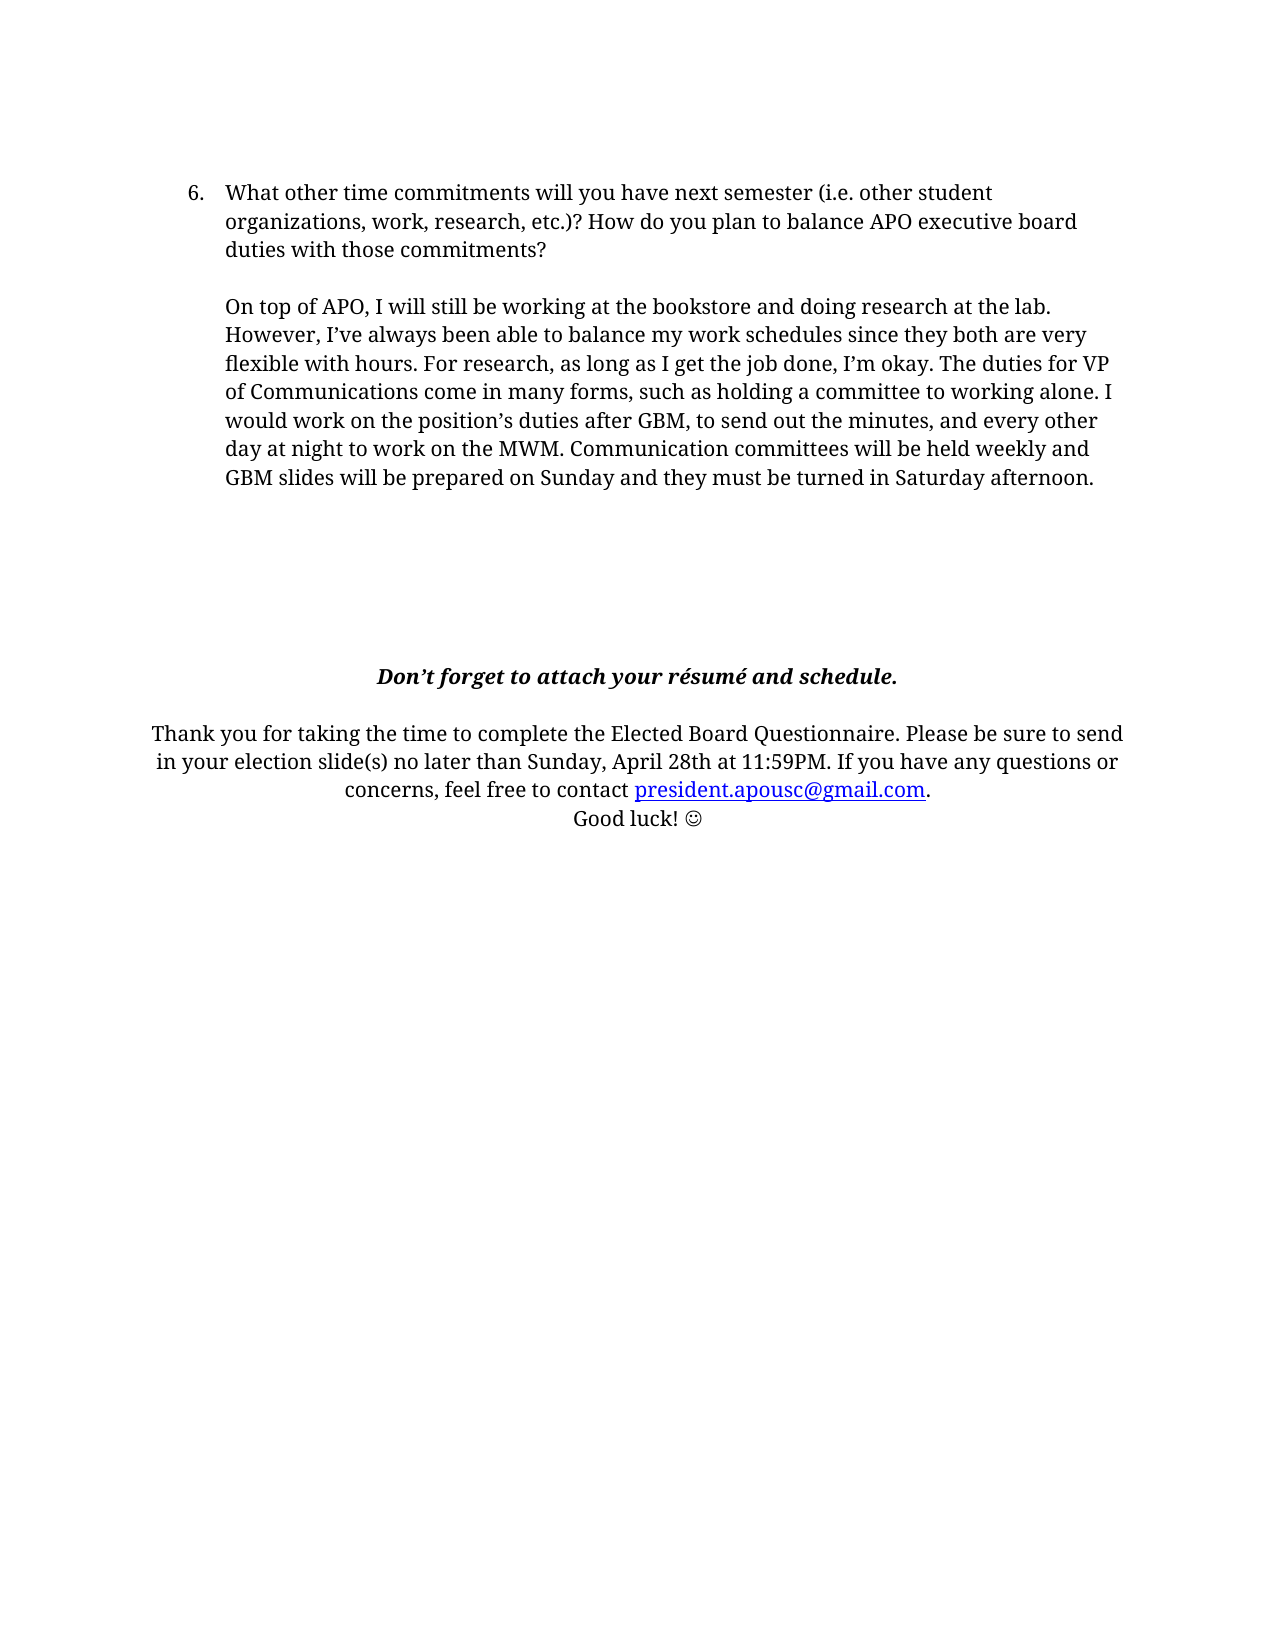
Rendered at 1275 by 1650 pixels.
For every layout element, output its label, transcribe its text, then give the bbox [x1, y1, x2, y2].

text Don’t forget to attach your résumé and schedule. [150, 662, 1125, 690]
list On top of APO, I will still be working at the bookstore and doing research at the lab. However, I’ve always been able to balance my work schedules since they both are very flexible with hours. For research, as long as I get the job done, I’m okay. The duties for VP of Communications come in many forms, such as holding a committee to working alone. I would work on the position’s duties after GBM, to send out the minutes, and every other day at night to work on the MWM. Communication committees will be held weekly and GBM slides will be prepared on Sunday and they must be turned in Saturday afternoon. [225, 292, 1125, 491]
text Good luck! [150, 804, 1125, 832]
list What other time commitments will you have next semester (i.e. other student organizations, work, research, etc.)? How do you plan to balance APO executive board duties with those commitments? [187, 178, 1125, 264]
text Thank you for taking the time to complete the Elected Board Questionnaire. Please be sure to send in your election slide(s) no later than Sunday, April 28th at 11:59PM. If you have any questions or concerns, feel free to contact president.apousc@gmail.com. [150, 719, 1125, 804]
